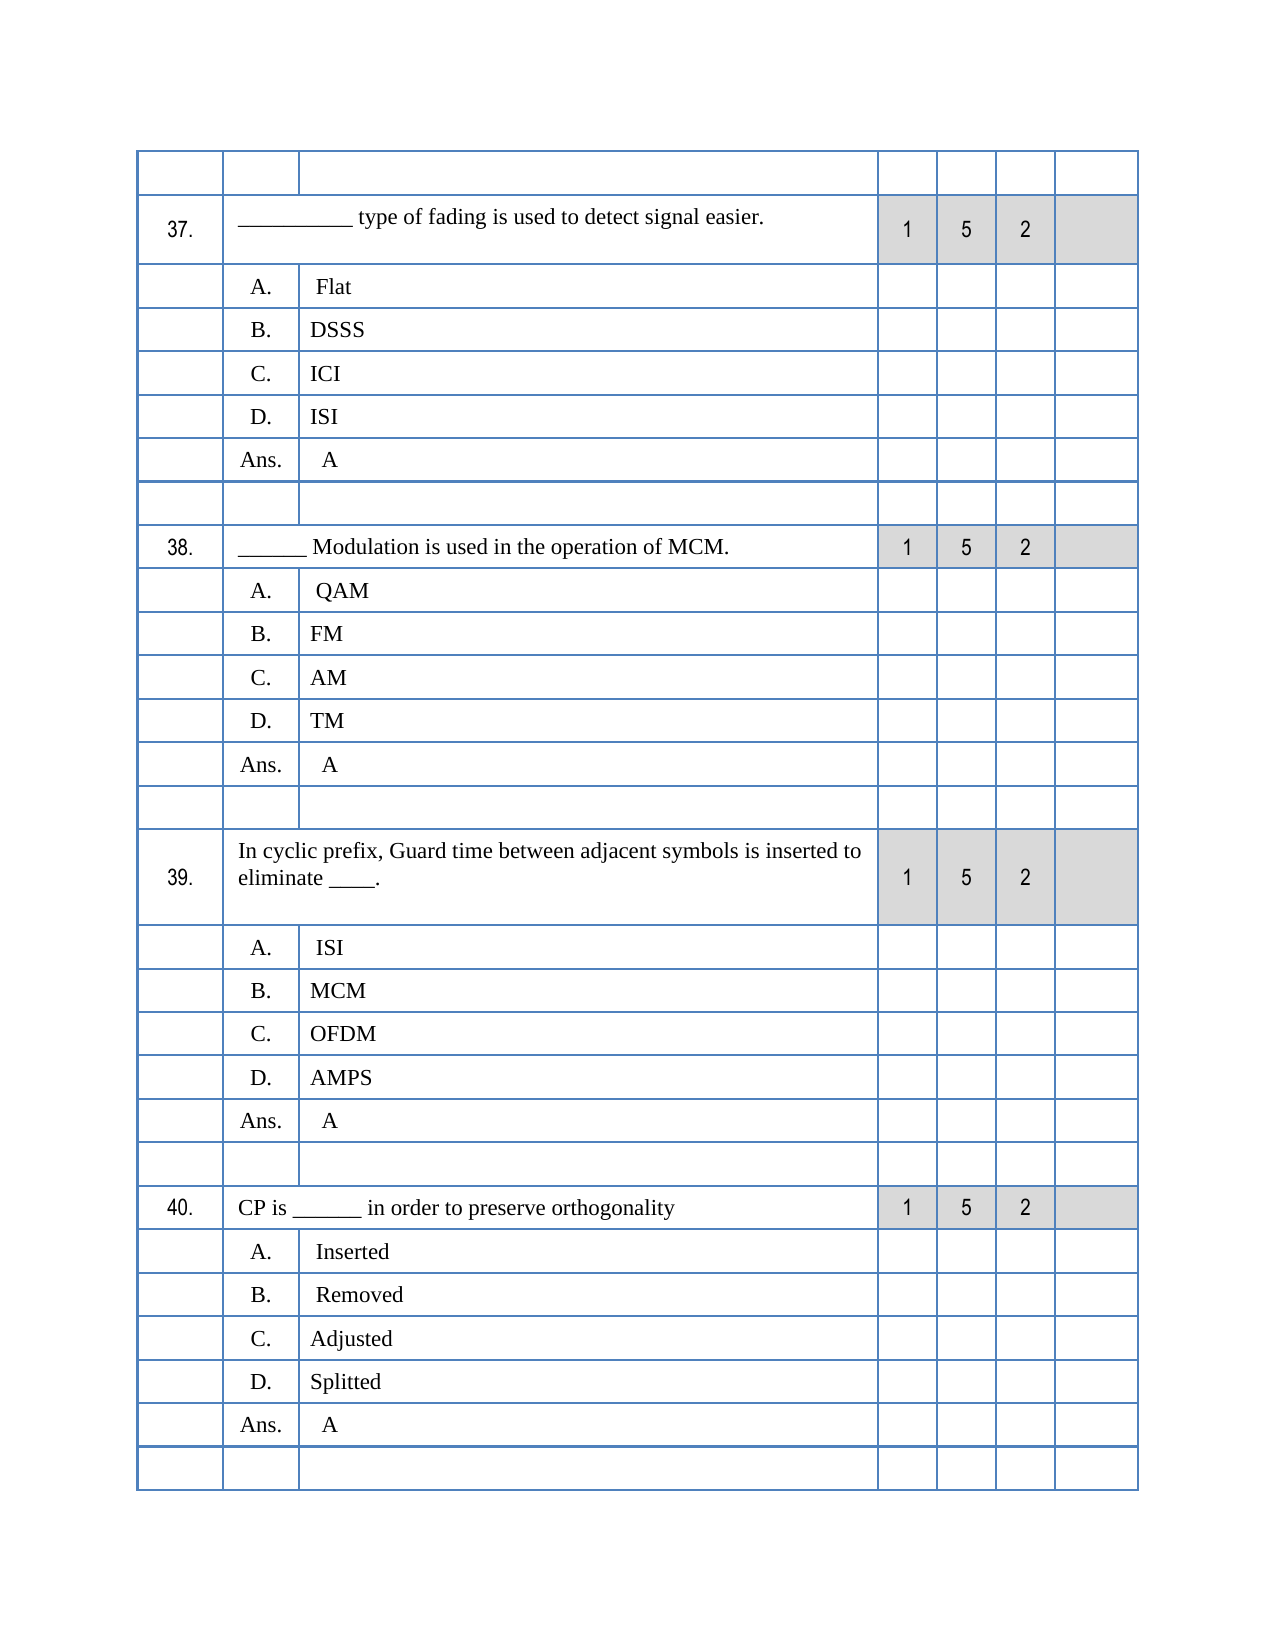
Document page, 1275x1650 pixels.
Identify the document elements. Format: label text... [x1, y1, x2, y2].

table_cell 37. [139, 196, 222, 263]
table_cell A. [224, 569, 298, 611]
table_cell 1 [879, 1187, 936, 1228]
table_cell [1056, 1013, 1137, 1054]
table_cell [879, 569, 936, 611]
table_cell A. [224, 265, 298, 307]
table_cell [938, 1404, 995, 1445]
table_cell [1056, 1056, 1137, 1098]
table_cell [997, 1056, 1054, 1098]
table_cell 5 [938, 196, 995, 263]
table_cell MCM [300, 970, 877, 1011]
table_cell [300, 483, 877, 524]
table_cell Ans. [224, 1100, 298, 1141]
table_cell [1056, 970, 1137, 1011]
table_cell [139, 569, 222, 611]
table_cell [938, 439, 995, 480]
table_cell [938, 656, 995, 698]
table_cell [1056, 1404, 1137, 1445]
table_cell FM [300, 613, 877, 654]
table_cell [1056, 152, 1137, 193]
table_cell [938, 352, 995, 393]
table_cell [879, 970, 936, 1011]
table_cell [879, 309, 936, 350]
table_cell [1056, 830, 1137, 924]
table_cell [879, 700, 936, 741]
table_cell Ans. [224, 743, 298, 784]
table_cell [879, 152, 936, 193]
table_cell [938, 265, 995, 307]
table_cell [1056, 569, 1137, 611]
table_cell [139, 152, 222, 193]
table_cell [139, 1056, 222, 1098]
table_cell [1056, 1187, 1137, 1228]
table_cell B. [224, 1274, 298, 1315]
table_cell [139, 1317, 222, 1358]
table_cell 38. [139, 526, 222, 567]
table_cell [1056, 787, 1137, 828]
table_cell [997, 613, 1054, 654]
table_cell [997, 743, 1054, 784]
table_cell [879, 265, 936, 307]
table_cell [997, 352, 1054, 393]
table_cell [997, 1274, 1054, 1315]
table_cell [1056, 656, 1137, 698]
table_cell [1056, 613, 1137, 654]
table_cell [997, 787, 1054, 828]
table_cell Ans. [224, 1404, 298, 1445]
table_cell [139, 265, 222, 307]
table_cell [879, 743, 936, 784]
table_cell [879, 1404, 936, 1445]
table_cell A. [224, 926, 298, 967]
table_cell AM [300, 656, 877, 698]
table_cell D. [224, 396, 298, 437]
table_cell [879, 613, 936, 654]
table_cell 5 [938, 1187, 995, 1228]
table_cell [139, 309, 222, 350]
table_cell [1056, 196, 1137, 263]
table_cell [1056, 1448, 1137, 1489]
table_cell [879, 1274, 936, 1315]
table_cell [139, 1100, 222, 1141]
table_cell [938, 1317, 995, 1358]
table_cell [139, 1230, 222, 1272]
table_cell B. [224, 970, 298, 1011]
table_cell [139, 970, 222, 1011]
table_cell Inserted [300, 1230, 877, 1272]
table_cell [879, 1317, 936, 1358]
table_cell [997, 483, 1054, 524]
table_cell QAM [300, 569, 877, 611]
table_cell OFDM [300, 1013, 877, 1054]
table_cell [1056, 1100, 1137, 1141]
table_cell C. [224, 1317, 298, 1358]
table_cell B. [224, 309, 298, 350]
table_cell A [300, 439, 877, 480]
table_cell [879, 656, 936, 698]
table_cell ICI [300, 352, 877, 393]
table_cell [997, 439, 1054, 480]
table_cell [1056, 926, 1137, 967]
table_cell 2 [997, 1187, 1054, 1228]
table_cell ISI [300, 926, 877, 967]
table_cell [938, 700, 995, 741]
table_cell A [300, 1100, 877, 1141]
table_cell [139, 1448, 222, 1489]
table_cell [879, 396, 936, 437]
table_cell [139, 1143, 222, 1185]
table_cell [139, 1404, 222, 1445]
table_cell [938, 1274, 995, 1315]
table_cell CP is ______ in order to preserve orthogonality [224, 1187, 877, 1228]
table_cell 1 [879, 526, 936, 567]
table_cell [1056, 309, 1137, 350]
table_cell [224, 483, 298, 524]
table_cell [879, 1361, 936, 1402]
table_cell [938, 396, 995, 437]
table_cell TM [300, 700, 877, 741]
table_cell [879, 439, 936, 480]
table_cell [997, 656, 1054, 698]
table_cell [879, 1448, 936, 1489]
table_cell Flat [300, 265, 877, 307]
table_cell [938, 1448, 995, 1489]
table_cell [997, 1361, 1054, 1402]
table_cell [224, 152, 298, 193]
table_cell [997, 152, 1054, 193]
table_cell [139, 787, 222, 828]
table_cell [139, 439, 222, 480]
table_cell ISI [300, 396, 877, 437]
table_cell __________ type of fading is used to detect signal easier. [224, 196, 877, 263]
table_cell [879, 1056, 936, 1098]
table_cell [938, 1143, 995, 1185]
table_cell A [300, 743, 877, 784]
table_cell 39. [139, 830, 222, 924]
table_cell [938, 483, 995, 524]
table_cell D. [224, 1361, 298, 1402]
table_cell [300, 1143, 877, 1185]
table_cell [1056, 700, 1137, 741]
table_cell [879, 787, 936, 828]
table_cell 40. [139, 1187, 222, 1228]
table_cell [139, 396, 222, 437]
table_cell [139, 1274, 222, 1315]
table_cell [997, 1404, 1054, 1445]
table_cell D. [224, 700, 298, 741]
table_cell [938, 1013, 995, 1054]
table_cell [997, 926, 1054, 967]
table_cell 1 [879, 196, 936, 263]
table_cell [997, 309, 1054, 350]
table_cell [879, 352, 936, 393]
table_cell A [300, 1404, 877, 1445]
table_cell [224, 1143, 298, 1185]
table_cell C. [224, 352, 298, 393]
table_cell [1056, 1361, 1137, 1402]
table_cell [1056, 352, 1137, 393]
table_cell [139, 1013, 222, 1054]
table_cell [1056, 439, 1137, 480]
table_cell ______ Modulation is used in the operation of MCM. [224, 526, 877, 567]
table_cell [1056, 1143, 1137, 1185]
table_cell DSSS [300, 309, 877, 350]
table_cell [1056, 1230, 1137, 1272]
table_cell [997, 569, 1054, 611]
table_cell [997, 1317, 1054, 1358]
table_cell [139, 483, 222, 524]
table_cell [879, 1100, 936, 1141]
table_cell B. [224, 613, 298, 654]
table_cell AMPS [300, 1056, 877, 1098]
table_cell 2 [997, 196, 1054, 263]
table_cell [224, 1448, 298, 1489]
table_cell [997, 1143, 1054, 1185]
table_cell [938, 1056, 995, 1098]
table_cell 2 [997, 526, 1054, 567]
table_cell [1056, 743, 1137, 784]
table_cell [139, 613, 222, 654]
table_cell [1056, 483, 1137, 524]
table_cell [879, 1013, 936, 1054]
table_cell [938, 569, 995, 611]
table_cell Splitted [300, 1361, 877, 1402]
table_cell Removed [300, 1274, 877, 1315]
table_cell [997, 1230, 1054, 1272]
table_cell [997, 1100, 1054, 1141]
table_cell [997, 396, 1054, 437]
table_cell [879, 483, 936, 524]
table_cell C. [224, 656, 298, 698]
table_cell [938, 926, 995, 967]
table_cell [1056, 1274, 1137, 1315]
table_cell [139, 352, 222, 393]
table_cell 5 [938, 830, 995, 924]
table_cell [938, 1361, 995, 1402]
table_cell [997, 1013, 1054, 1054]
table_cell D. [224, 1056, 298, 1098]
table_cell [1056, 265, 1137, 307]
table_cell [224, 787, 298, 828]
table_cell [1056, 526, 1137, 567]
table_cell [1056, 1317, 1137, 1358]
table_cell [879, 1143, 936, 1185]
table_cell [938, 970, 995, 1011]
table_cell [938, 743, 995, 784]
table_cell Adjusted [300, 1317, 877, 1358]
table_cell 5 [938, 526, 995, 567]
table_cell [938, 309, 995, 350]
table_cell C. [224, 1013, 298, 1054]
table_cell [938, 1230, 995, 1272]
table_cell [300, 1448, 877, 1489]
table_cell [300, 152, 877, 193]
table_cell [139, 1361, 222, 1402]
table_cell [997, 1448, 1054, 1489]
table_cell [139, 743, 222, 784]
table_cell [139, 656, 222, 698]
table_cell [139, 926, 222, 967]
table_cell [938, 613, 995, 654]
table_cell [938, 1100, 995, 1141]
table_cell [139, 700, 222, 741]
table_cell 2 [997, 830, 1054, 924]
table_cell [938, 787, 995, 828]
table_cell 1 [879, 830, 936, 924]
table_cell [879, 1230, 936, 1272]
table_cell [997, 265, 1054, 307]
table_cell [300, 787, 877, 828]
table_cell In cyclic prefix, Guard time between adjacent symbols is inserted to eliminate ____. [224, 830, 877, 924]
table_cell [938, 152, 995, 193]
table_cell [997, 970, 1054, 1011]
table_cell [997, 700, 1054, 741]
table_cell [879, 926, 936, 967]
table_cell [1056, 396, 1137, 437]
table_cell A. [224, 1230, 298, 1272]
table_cell Ans. [224, 439, 298, 480]
